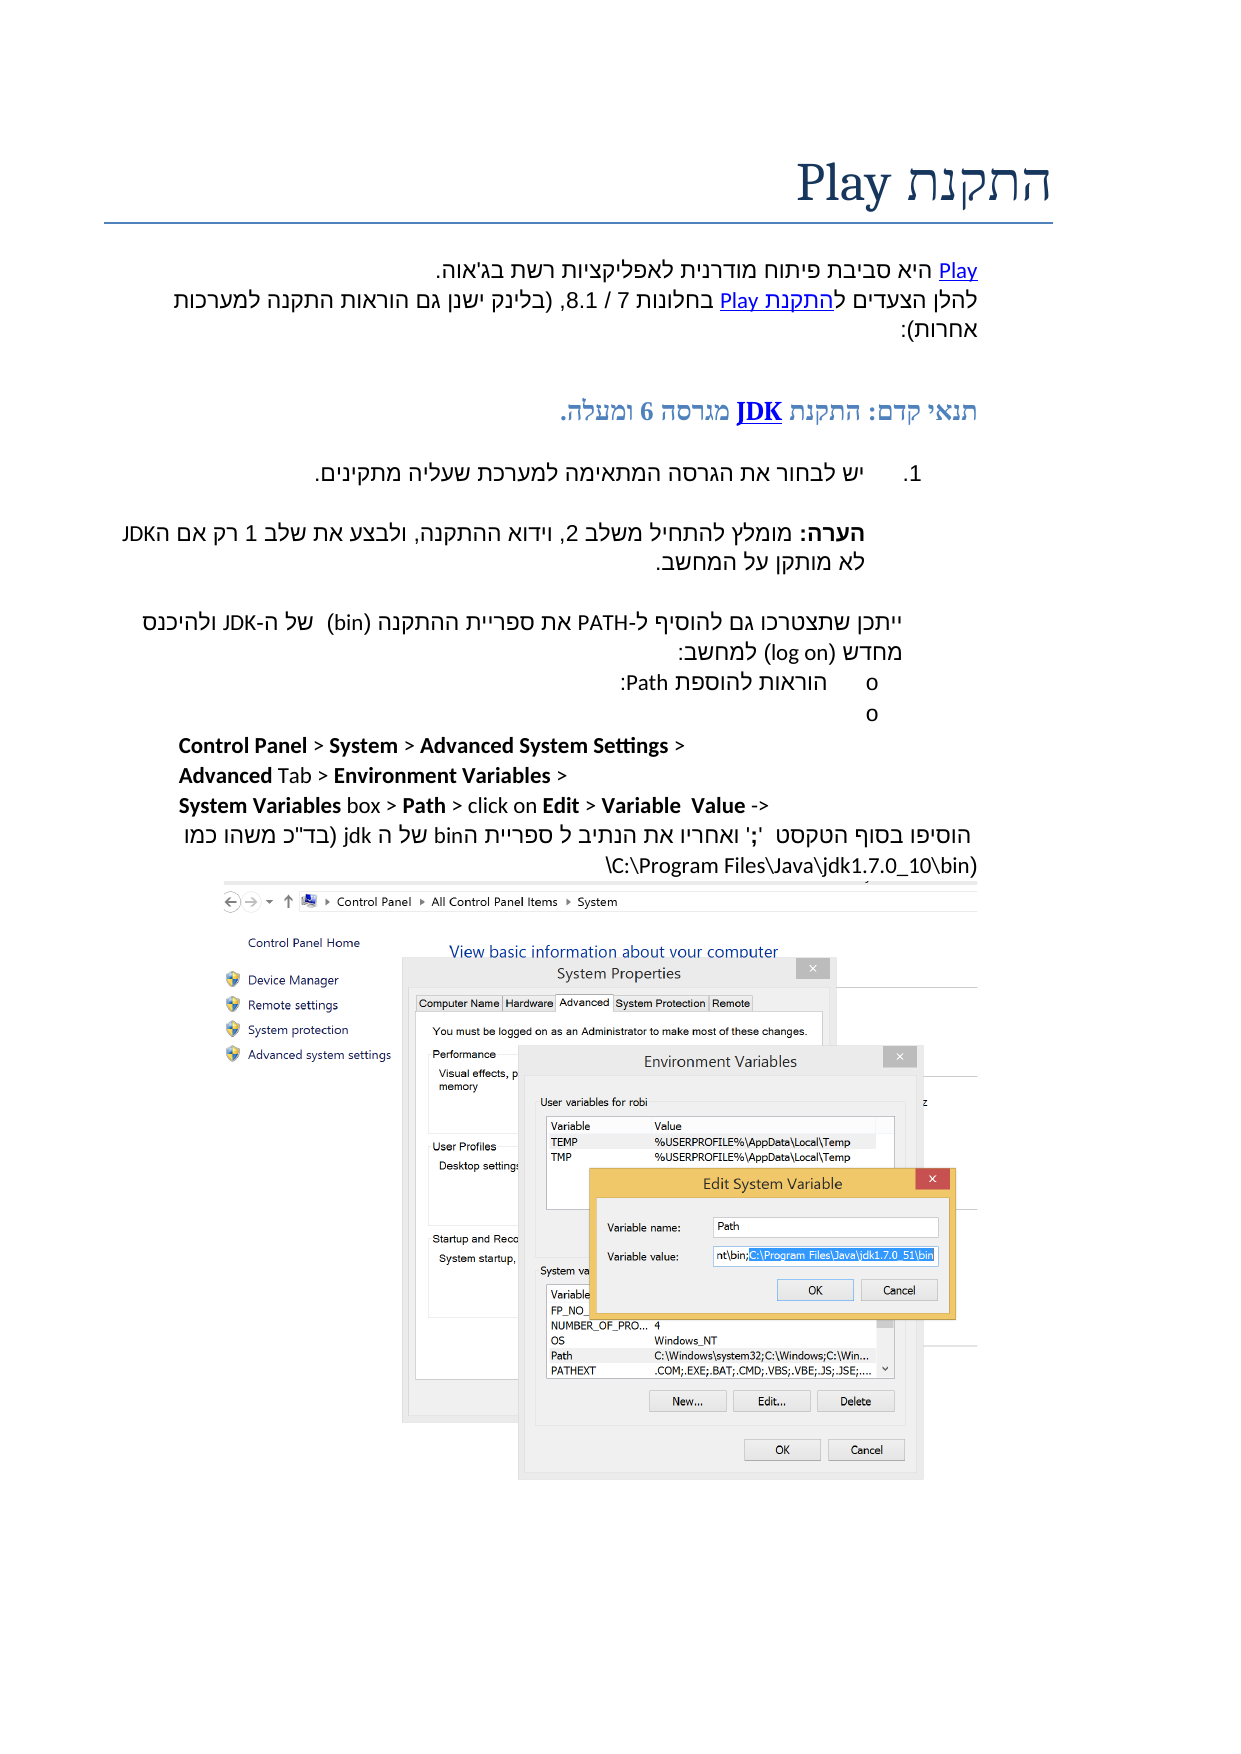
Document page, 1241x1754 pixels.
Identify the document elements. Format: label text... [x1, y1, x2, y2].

list ייתכן שתצטרכו גם להוסיף ל-PATH את ספריית ההתקנה (bin) של ה-JDK ולהיכנס מחדש (log on) למחשב: [103, 608, 903, 666]
list הוראות להוספת Path: [103, 668, 865, 697]
list System Variables box > Path > click on Edit > Variable Value -> [178, 791, 1053, 819]
list הוסיפו בסוף הטקסט ';' ואחריו את הנתיב ל ספריית הbin של ה jdk (בד"כ משהו כמו [103, 821, 978, 849]
list Control Panel > System > Advanced System Settings > [178, 731, 1053, 759]
subtitle תנאי קדם: התקנת JDK מגרסה 6 ומעלה. [103, 396, 1053, 428]
list יש לבחור את הגרסה המתאימה למערכת שעליה מתקינים. [103, 460, 903, 487]
list Advanced Tab > Environment Variables > [178, 761, 1053, 789]
title התקנת Play [103, 150, 1053, 224]
list הערה: מומלץ להתחיל משלב 2, וידוא ההתקנה, ולבצע את שלב 1 רק אם הJDK לא מותקן על המחשב. [103, 519, 865, 575]
picture [223, 881, 978, 1503]
list Play היא סביבת פיתוח מודרנית לאפליקציות רשת בג'אוה. [103, 256, 978, 284]
list להלן הצעדים להתקנת Play בחלונות 7 / 8.1, (בלינק ישנן גם הוראות התקנה למערכות אחרות): [103, 286, 978, 342]
